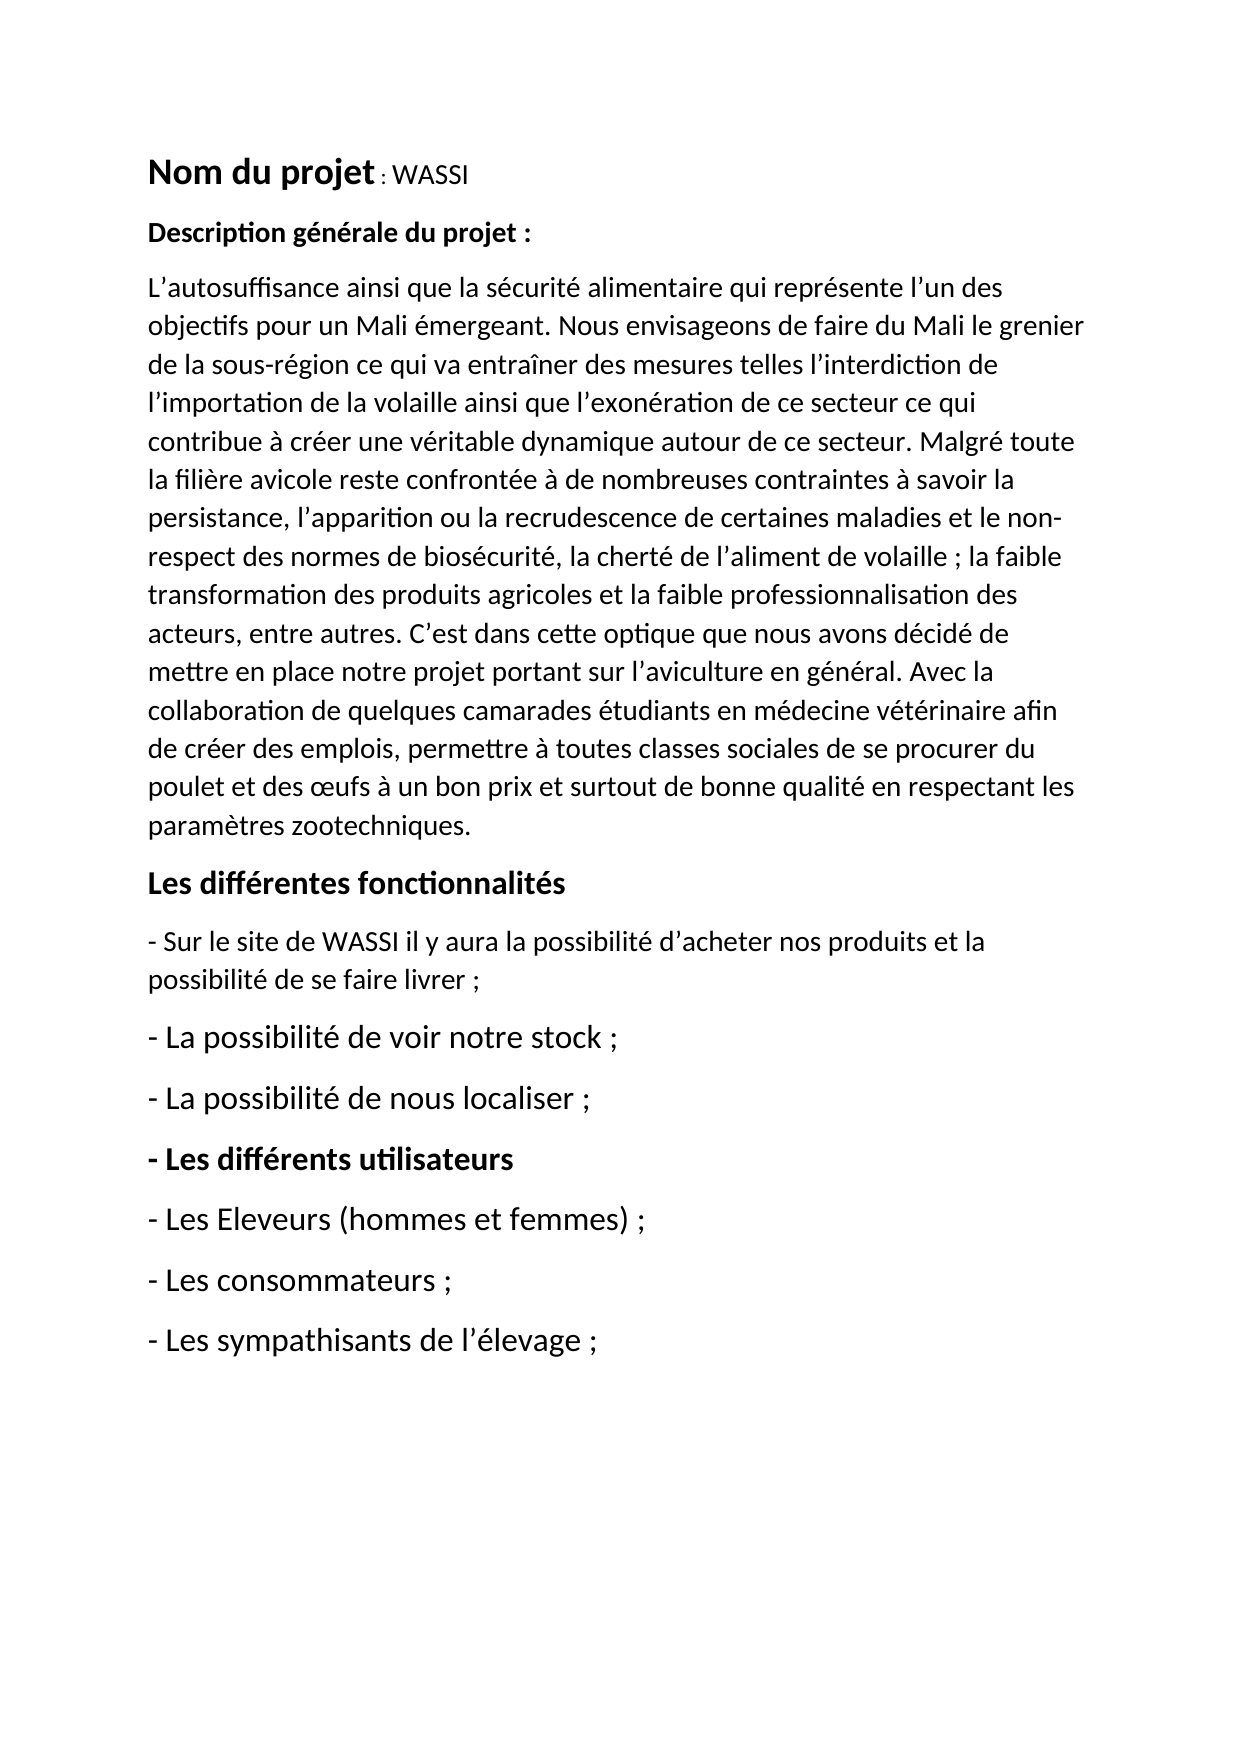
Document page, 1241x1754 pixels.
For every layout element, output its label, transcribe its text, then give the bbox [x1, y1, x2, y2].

text - Les sympathisants de l’élevage ; [148, 1319, 1093, 1360]
text L’autosuffisance ainsi que la sécurité alimentaire qui représente l’un des objectifs pour un Mali émergeant. Nous envisageons de faire du Mali le grenier de la sous-région ce qui va entraîner des mesures telles l’interdiction de l’importation de la volaille ainsi que l’exonération de ce secteur ce qui contribue à créer une véritable dynamique autour de ce secteur. Malgré toute la filière avicole reste confrontée à de nombreuses contraintes à savoir la persistance, l’apparition ou la recrudescence de certaines maladies et le non-respect des normes de biosécurité, la cherté de l’aliment de volaille ; la faible transformation des produits agricoles et la faible professionnalisation des acteurs, entre autres. C’est dans cette optique que nous avons décidé de mettre en place notre projet portant sur l’aviculture en général. Avec la collaboration de quelques camarades étudiants en médecine vétérinaire afin de créer des emplois, permettre à toutes classes sociales de se procurer du poulet et des œufs à un bon prix et surtout de bonne qualité en respectant les paramètres zootechniques. [148, 269, 1093, 843]
text - Sur le site de WASSI il y aura la possibilité d’acheter nos produits et la possibilité de se faire livrer ; [148, 923, 1093, 997]
text Les différentes fonctionnalités [148, 862, 1093, 903]
text - Les consommateurs ; [148, 1259, 1093, 1299]
text - La possibilité de nous localiser ; [148, 1077, 1093, 1118]
text Description générale du projet : [148, 214, 1093, 249]
text - Les différents utilisateurs [148, 1137, 1093, 1178]
text - Les Eleveurs (hommes et femmes) ; [148, 1198, 1093, 1239]
text - La possibilité de voir notre stock ; [148, 1016, 1093, 1057]
text Nom du projet : WASSI [148, 148, 1093, 193]
